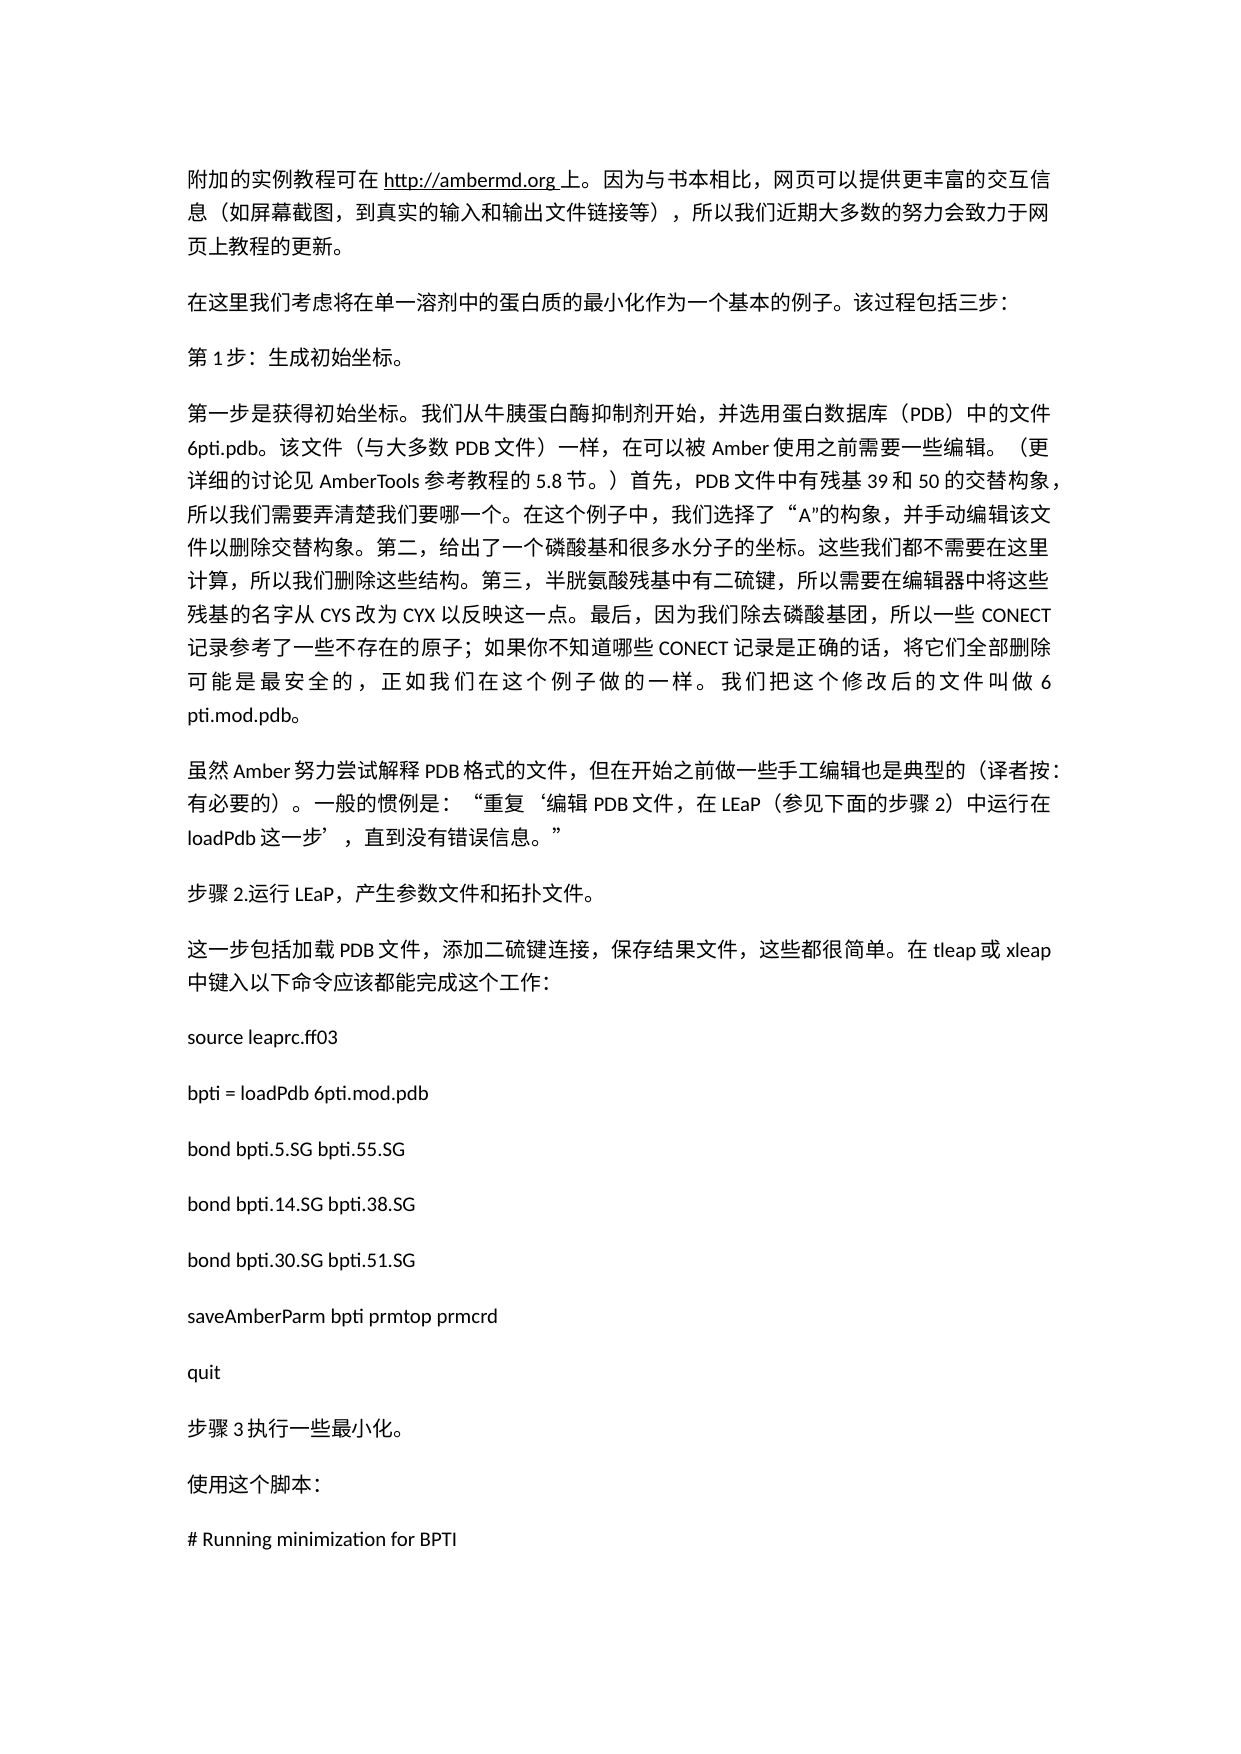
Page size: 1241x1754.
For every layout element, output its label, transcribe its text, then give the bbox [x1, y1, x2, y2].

text bpti = loadPdb 6pti.mod.pdb [187, 1077, 1051, 1109]
text 步骤2.运行LEaP，产生参数文件和拓扑文件。 [187, 876, 1051, 908]
text 在这里我们考虑将在单一溶剂中的蛋白质的最小化作为一个基本的例子。该过程包括三步： [187, 285, 1051, 317]
text 第一步是获得初始坐标。我们从牛胰蛋白酶抑制剂开始，并选用蛋白数据库（PDB）中的文件6pti.pdb。该文件（与大多数PDB文件）一样，在可以被Amber使用之前需要一些编辑。（更详细的讨论见AmberTools参考教程的5.8节。）首先，PDB文件中有残基39和50的交替构象，所以我们需要弄清楚我们要哪一个。在这个例子中，我们选择了“A”的构象，并手动编辑该文件以删除交替构象。第二，给出了一个磷酸基和很多水分子的坐标。这些我们都不需要在这里计算，所以我们删除这些结构。第三，半胱氨酸残基中有二硫键，所以需要在编辑器中将这些残基的名字从CYS改为CYX以反映这一点。最后，因为我们除去磷酸基团，所以一些CONECT记录参考了一些不存在的原子；如果你不知道哪些CONECT记录是正确的话，将它们全部删除可能是最安全的，正如我们在这个例子做的一样。我们把这个修改后的文件叫做6 pti.mod.pdb。 [187, 396, 1051, 730]
text # Running minimization for BPTI [187, 1523, 1051, 1555]
text 附加的实例教程可在http://ambermd.org上。因为与书本相比，网页可以提供更丰富的交互信息（如屏幕截图，到真实的输入和输出文件链接等），所以我们近期大多数的努力会致力于网页上教程的更新。 [187, 162, 1051, 261]
text 这一步包括加载PDB文件，添加二硫键连接，保存结果文件，这些都很简单。在tleap或xleap中键入以下命令应该都能完成这个工作： [187, 932, 1051, 998]
text source leaprc.ff03 [187, 1021, 1051, 1053]
text 第1步：生成初始坐标。 [187, 341, 1051, 373]
text saveAmberParm bpti prmtop prmcrd [187, 1299, 1051, 1332]
text 使用这个脚本： [187, 1467, 1051, 1499]
text bond bpti.14.SG bpti.38.SG [187, 1188, 1051, 1221]
text quit [187, 1355, 1051, 1388]
text bond bpti.30.SG bpti.51.SG [187, 1244, 1051, 1276]
text bond bpti.5.SG bpti.55.SG [187, 1132, 1051, 1165]
text 虽然Amber努力尝试解释PDB格式的文件，但在开始之前做一些手工编辑也是典型的（译者按：有必要的）。一般的惯例是：“重复‘编辑PDB文件，在LEaP（参见下面的步骤2）中运行在loadPdb这一步’，直到没有错误信息。” [187, 753, 1051, 852]
text 步骤3执行一些最小化。 [187, 1411, 1051, 1443]
